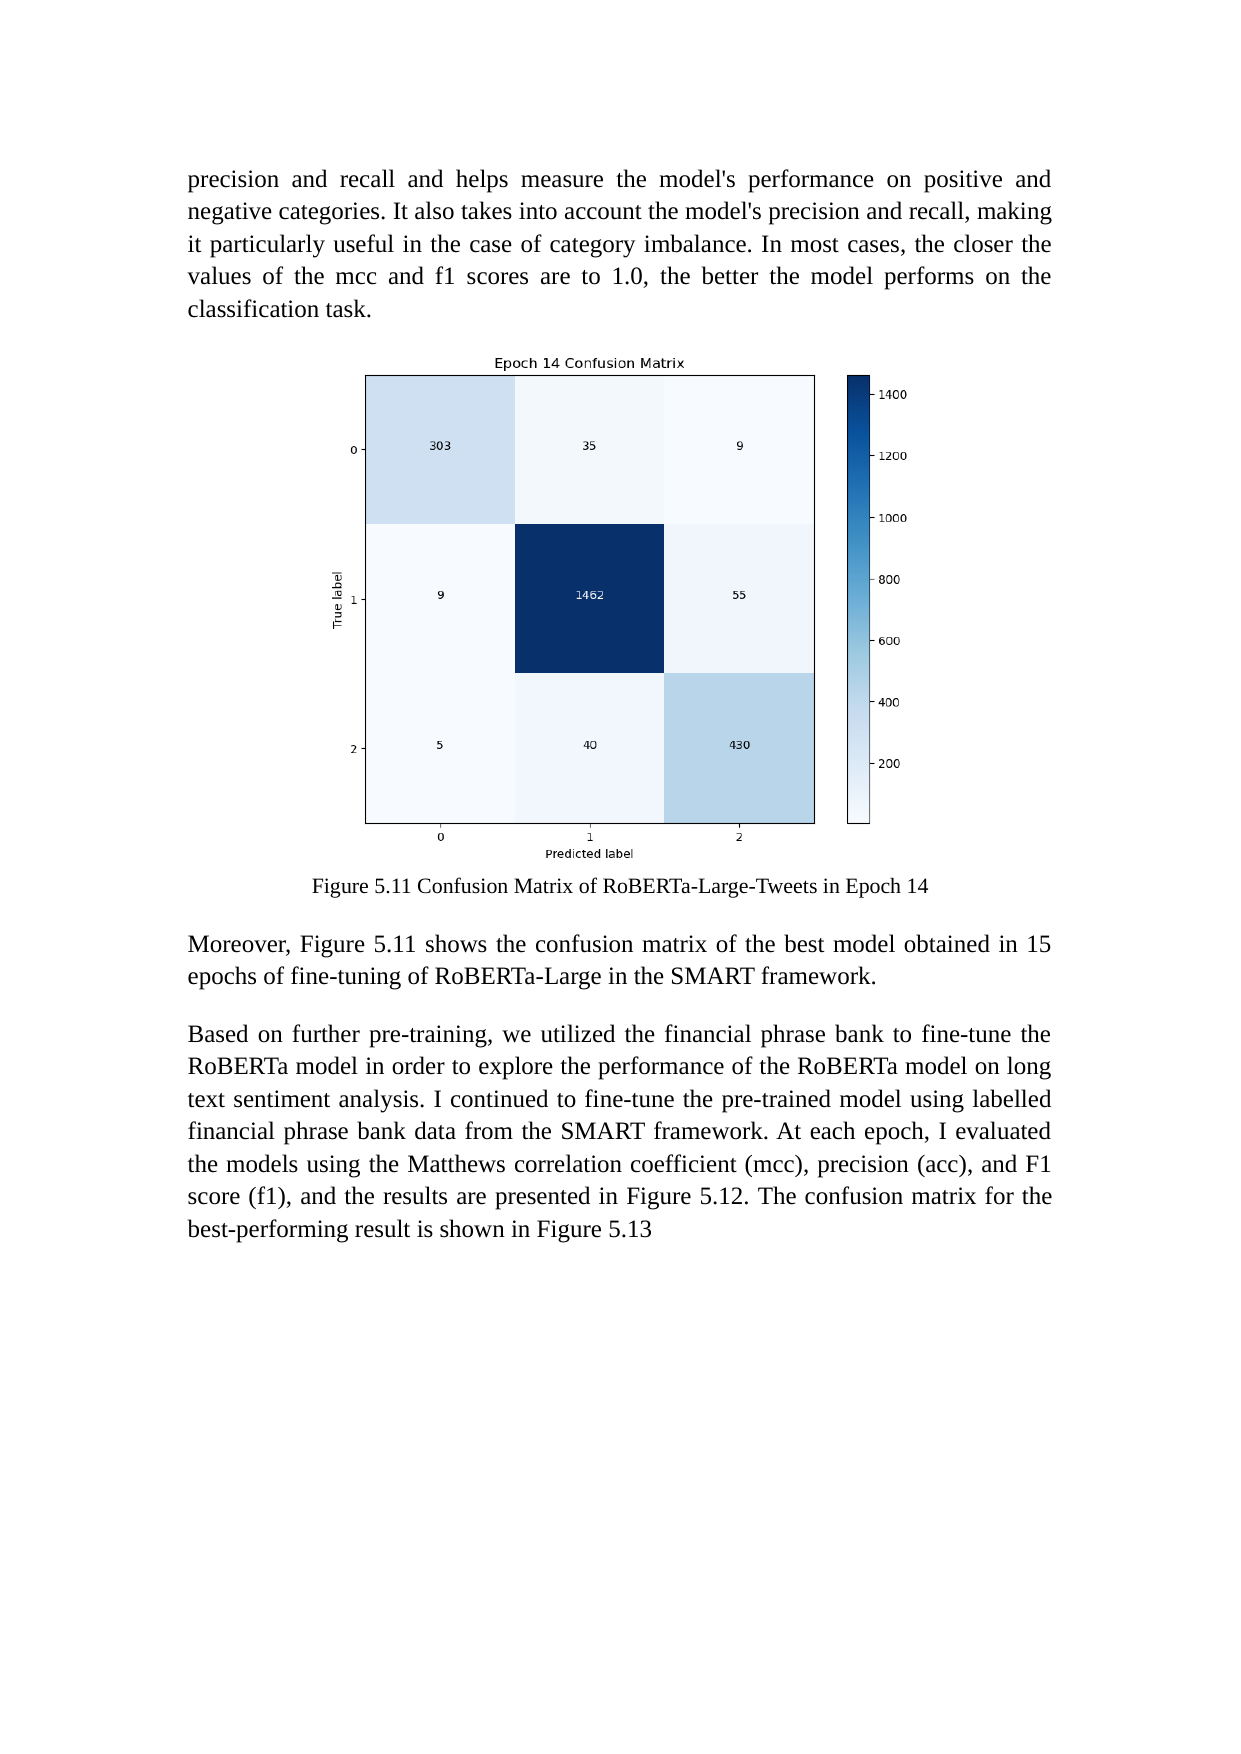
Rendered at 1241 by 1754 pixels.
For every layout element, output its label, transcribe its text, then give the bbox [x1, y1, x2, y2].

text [187, 162, 1053, 324]
picture [325, 349, 916, 868]
text Figure 5.11 Confusion Matrix of RoBERTa-Large-Tweets in Epoch 14 [187, 869, 1053, 902]
text Based on further pre-training, we utilized the financial phrase bank to fine-tune the RoBERTa model in order to explore the performance of the RoBERTa model on long text sentiment analysis. I continued to fine-tune the pre-trained model using labelled financial phrase bank data from the SMART framework. At each epoch, I evaluated the models using the Matthews correlation coefficient (mcc), precision (acc), and F1 score (f1), and the results are presented in Figure 5.12. The confusion matrix for the best-performing result is shown in Figure 5.13 [187, 1017, 1053, 1244]
text Moreover, Figure 5.11 shows the confusion matrix of the best model obtained in 15 epochs of fine-tuning of RoBERTa-Large in the SMART framework. [187, 927, 1053, 992]
